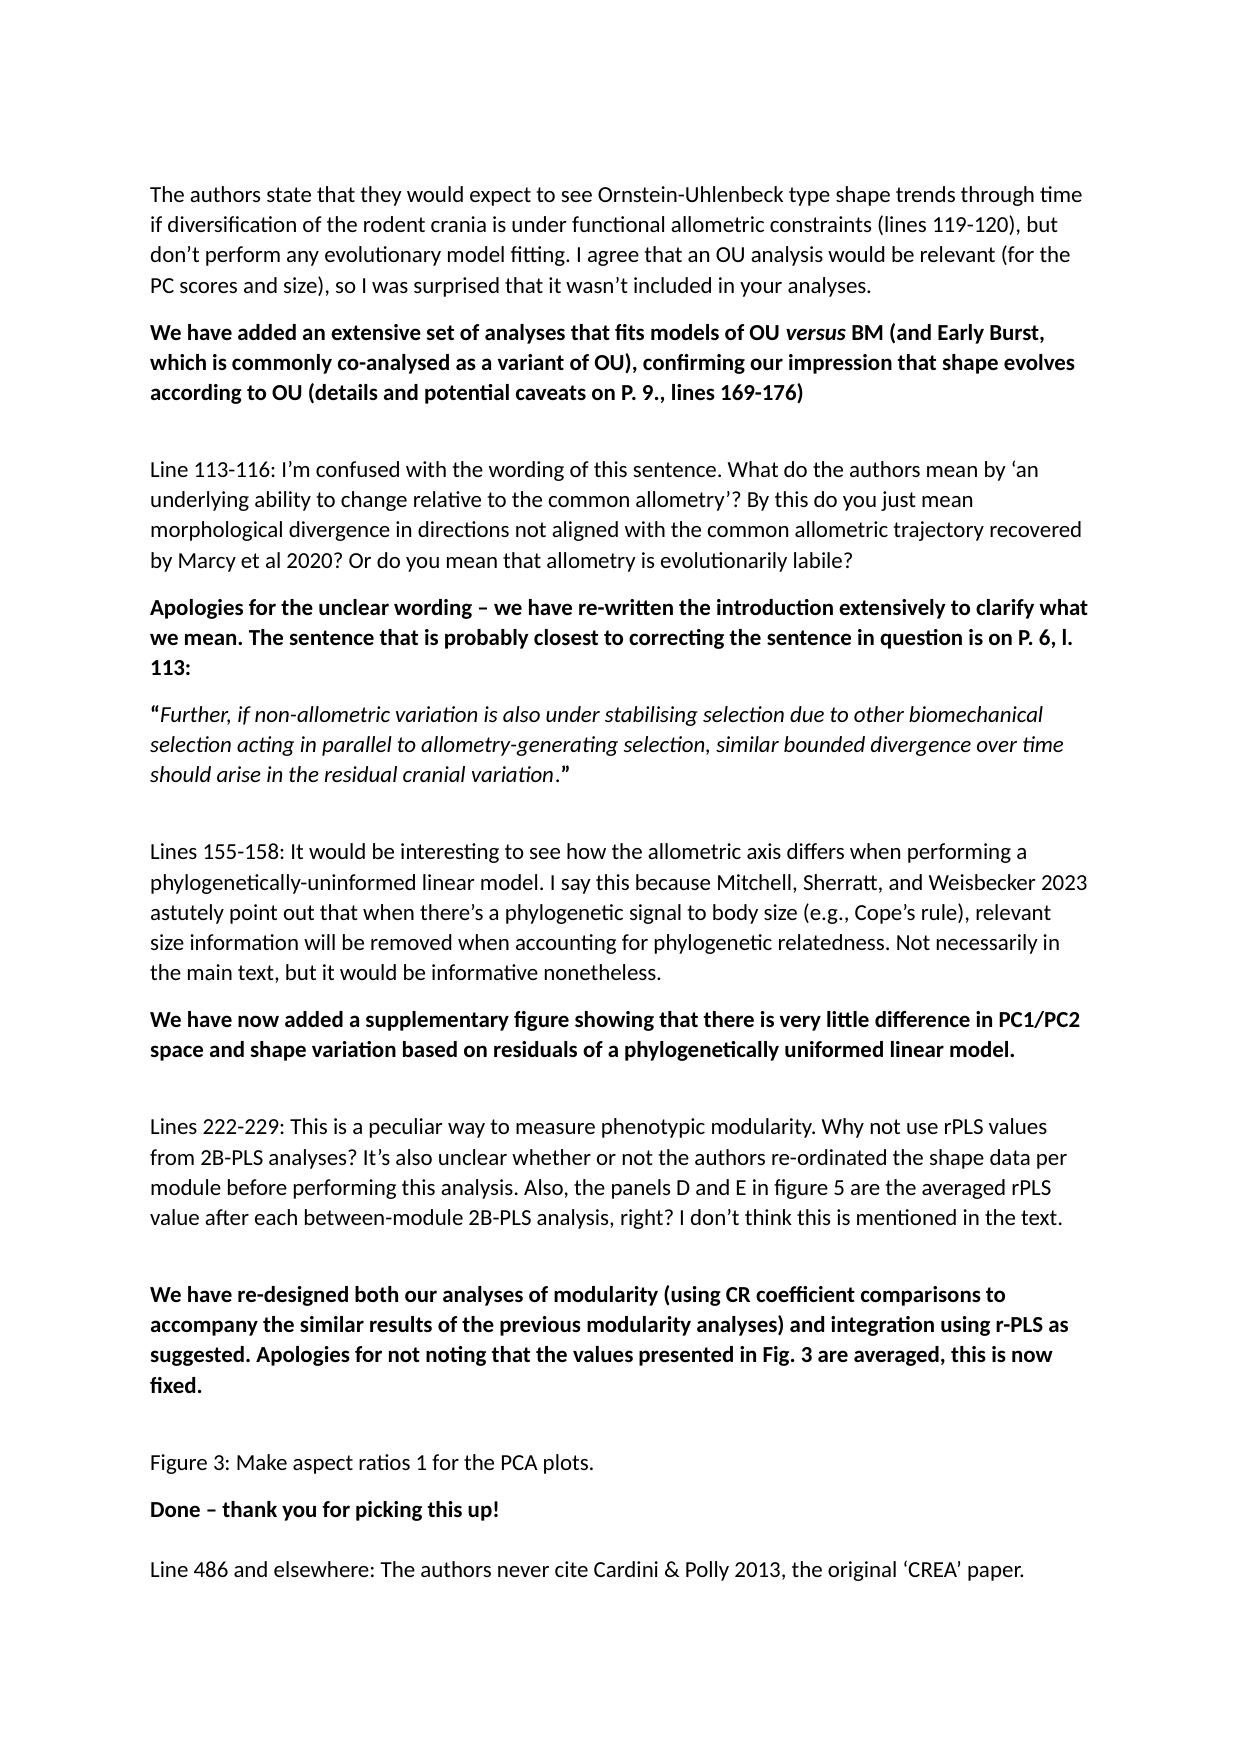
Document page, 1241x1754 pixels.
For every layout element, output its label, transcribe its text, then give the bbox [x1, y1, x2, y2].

text We have now added a supplementary figure showing that there is very little difference in PC1/PC2 space and shape variation based on residuals of a phylogenetically uniformed linear model. [150, 1005, 1090, 1063]
text Line 113-116: I’m confused with the wording of this sentence. What do the authors mean by ‘an underlying ability to change relative to the common allometry’? By this do you just mean morphological divergence in directions not aligned with the common allometric trajectory recovered by Marcy et al 2020? Or do you mean that allometry is evolutionarily labile? [150, 425, 1090, 574]
text Apologies for the unclear wording – we have re-written the introduction extensively to clarify what we mean. The sentence that is probably closest to correcting the sentence in question is on P. 6, l. 113: [150, 593, 1090, 681]
text We have re-designed both our analyses of modularity (using CR coefficient comparisons to accompany the similar results of the previous modularity analyses) and integration using r-PLS as suggested. Apologies for not noting that the values presented in Fig. 3 are averaged, this is now fixed. [150, 1280, 1090, 1399]
text “Further, if non-allometric variation is also under stabilising selection due to other biomechanical selection acting in parallel to allometry-generating selection, similar bounded divergence over time should arise in the residual cranial variation.” [150, 700, 1090, 788]
text Figure 3: Make aspect ratios 1 for the PCA plots. [150, 1418, 1090, 1476]
text Done – thank you for picking this up! Line 486 and elsewhere: The authors never cite Cardini & Polly 2013, the original ‘CREA’ paper. [150, 1495, 1090, 1583]
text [150, 150, 1090, 299]
text Lines 155-158: It would be interesting to see how the allometric axis differs when performing a phylogenetically-uninformed linear model. I say this because Mitchell, Sherratt, and Weisbecker 2023 astutely point out that when there’s a phylogenetic signal to body size (e.g., Cope’s rule), relevant size information will be removed when accounting for phylogenetic relatedness. Not necessarily in the main text, but it would be informative nonetheless. [150, 807, 1090, 986]
text Lines 222-229: This is a peculiar way to measure phenotypic modularity. Why not use rPLS values from 2B-PLS analyses? It’s also unclear whether or not the authors re-ordinated the shape data per module before performing this analysis. Also, the panels D and E in figure 5 are the averaged rPLS value after each between-module 2B-PLS analysis, right? I don’t think this is mentioned in the text. [150, 1082, 1090, 1261]
text We have added an extensive set of analyses that fits models of OU versus BM (and Early Burst, which is commonly co-analysed as a variant of OU), confirming our impression that shape evolves according to OU (details and potential caveats on P. 9., lines 169-176) [150, 318, 1090, 406]
